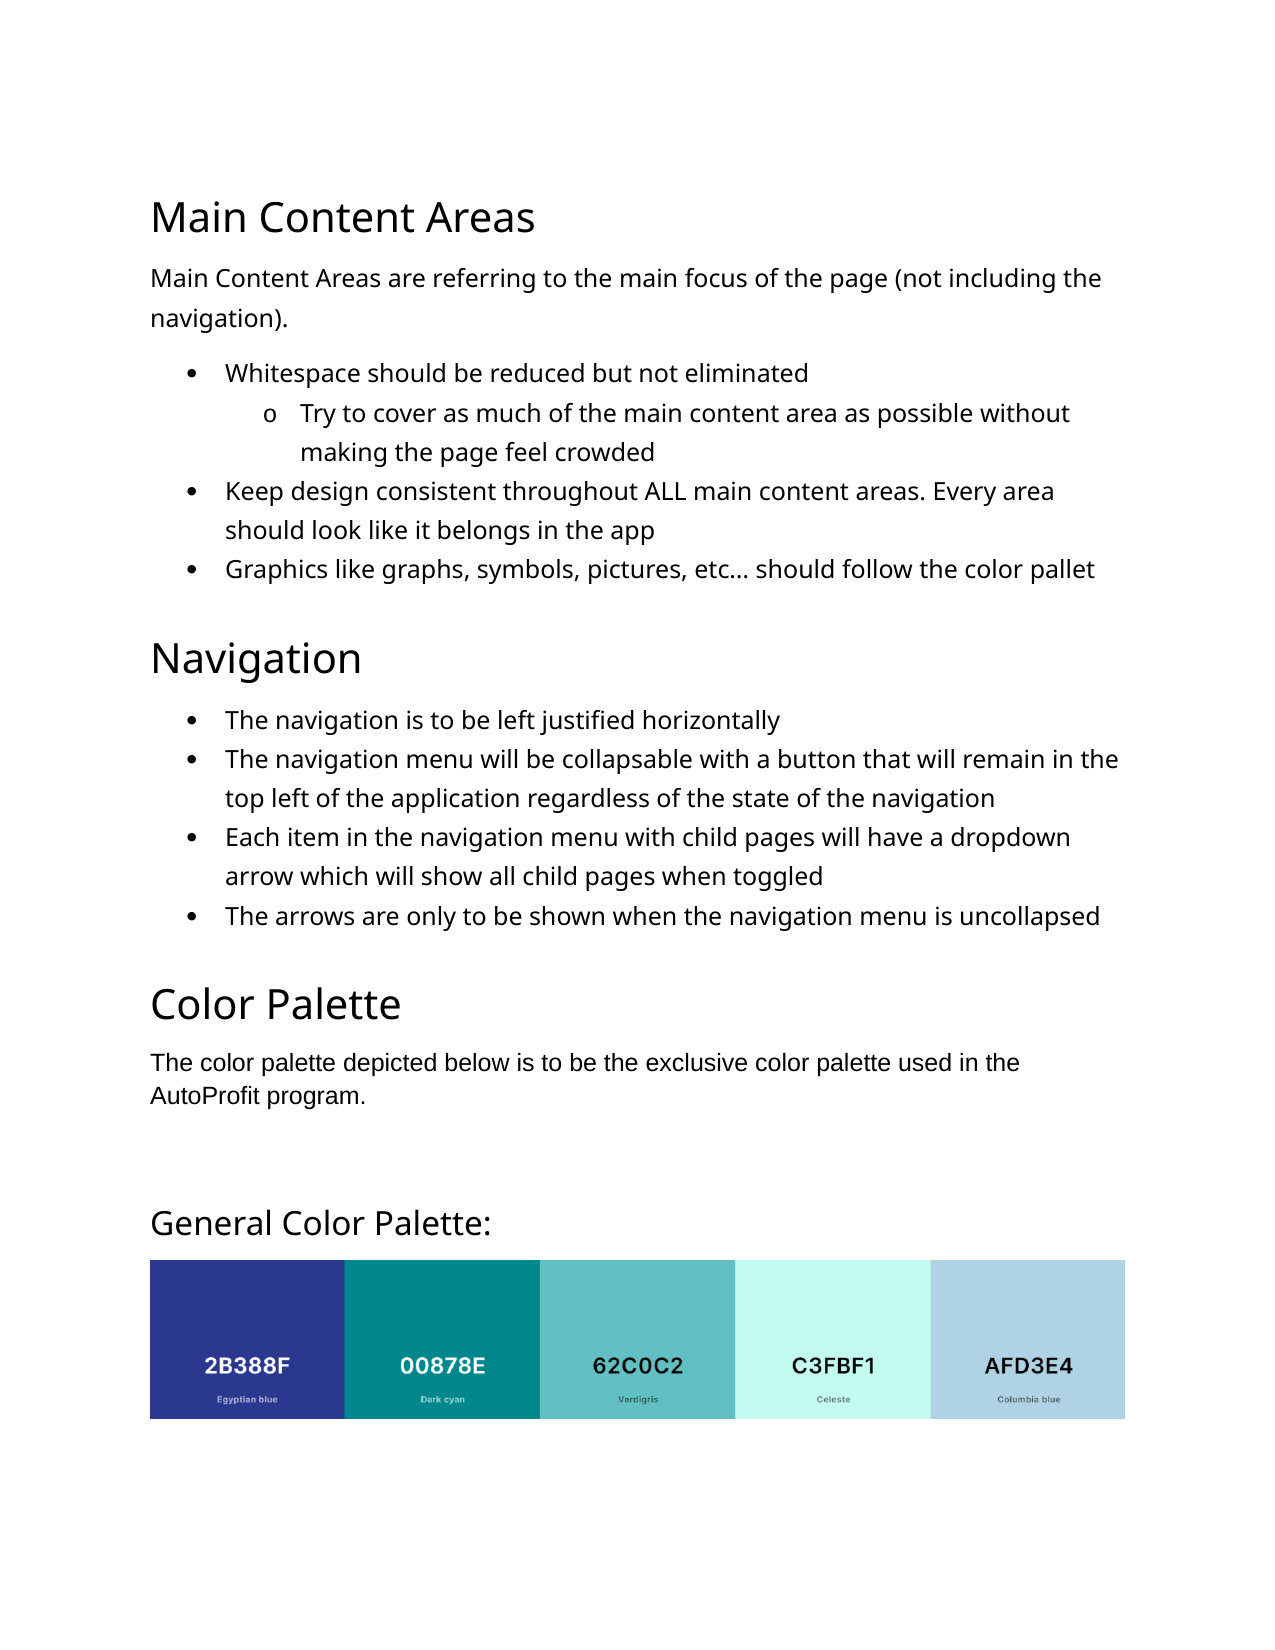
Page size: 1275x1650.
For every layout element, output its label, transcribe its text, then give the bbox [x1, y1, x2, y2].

list The navigation menu will be collapsable with a button that will remain in the top left of the application regardless of the state of the navigation [187, 741, 1125, 815]
list Each item in the navigation menu with child pages will have a dropdown arrow which will show all child pages when toggled [187, 820, 1125, 893]
subtitle Navigation [150, 629, 1125, 686]
list Try to cover as much of the main content area as possible without making the page feel crowded [262, 395, 1125, 469]
subtitle Main Content Areas [150, 187, 1125, 244]
list Keep design consistent throughout ALL main content areas. Every area should look like it belongs in the app [187, 474, 1125, 547]
picture [150, 1260, 1125, 1419]
subtitle Color Palette [150, 975, 1125, 1032]
list Graphics like graphs, symbols, pictures, etc… should follow the color pallet [187, 552, 1125, 586]
subtitle General Color Palette: [150, 1200, 1125, 1245]
text The color palette depicted below is to be the exclusive color palette used in the AutoProfit program. [150, 1048, 1125, 1110]
list The arrows are only to be shown when the navigation menu is uncollapsed [187, 898, 1125, 932]
text Main Content Areas are referring to the main focus of the page (not including the navigation). [150, 261, 1125, 334]
list Whitespace should be reduced but not eliminated [187, 356, 1125, 390]
list The navigation is to be left justified horizontally [187, 702, 1125, 736]
